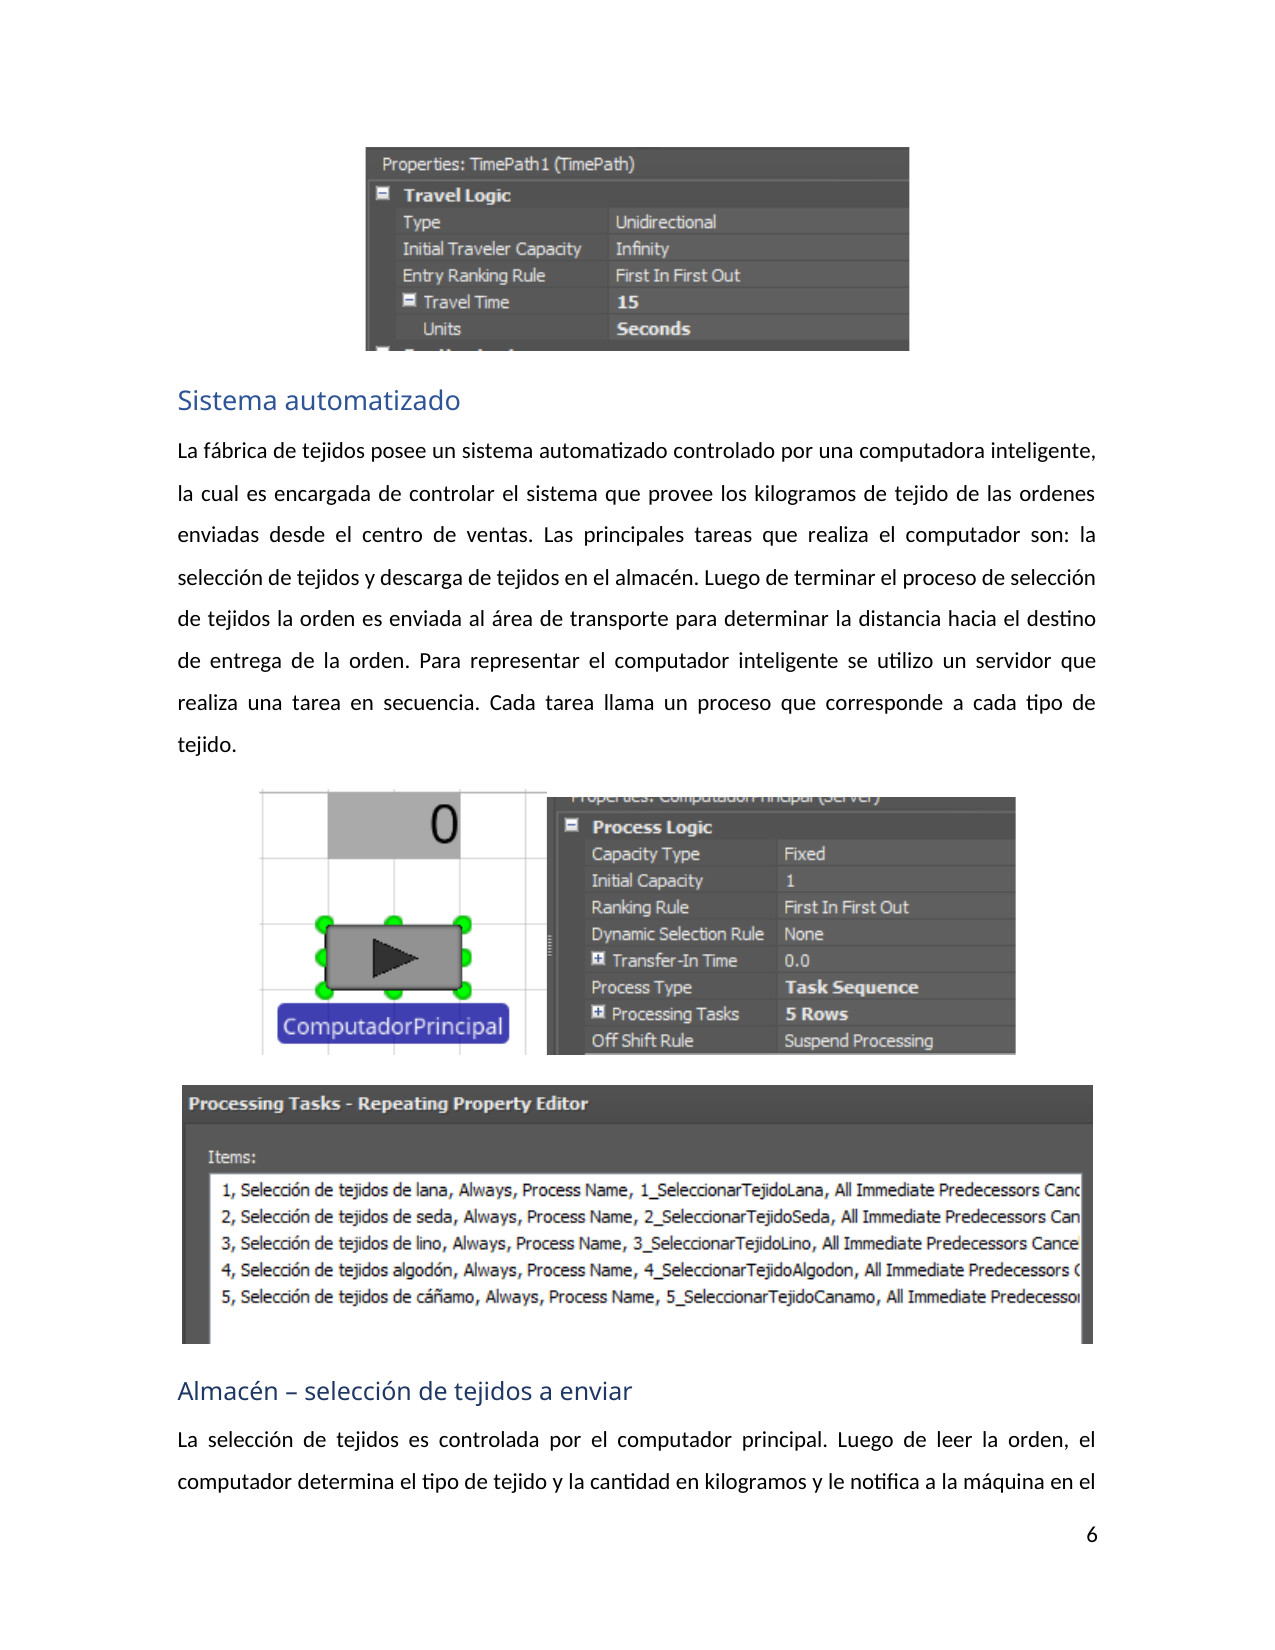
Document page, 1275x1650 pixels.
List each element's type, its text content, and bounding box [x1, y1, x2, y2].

picture [182, 1085, 1093, 1344]
picture [365, 147, 910, 351]
subtitle Almacén – selección de tejidos a enviar [177, 1374, 1098, 1408]
subtitle Sistema automatizado [177, 381, 1098, 418]
text La fábrica de tejidos posee un sistema automatizado controlado por una computadora inteligente, la cual es encargada de controlar el sistema que provee los kilogramos de tejido de las ordenes enviadas desde el centro de ventas. Las principales tareas que realiza el computador son: la selección de tejidos y descarga de tejidos en el almacén. Luego de terminar el proceso de selección de tejidos la orden es enviada al área de transporte para determinar la distancia hacia el destino de entrega de la orden. Para representar el computador inteligente se utilizo un servidor que realiza una tarea en secuencia. Cada tarea llama un proceso que corresponde a cada tipo de tejido. [177, 437, 1098, 758]
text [177, 1425, 1098, 1495]
picture [259, 789, 1016, 1055]
